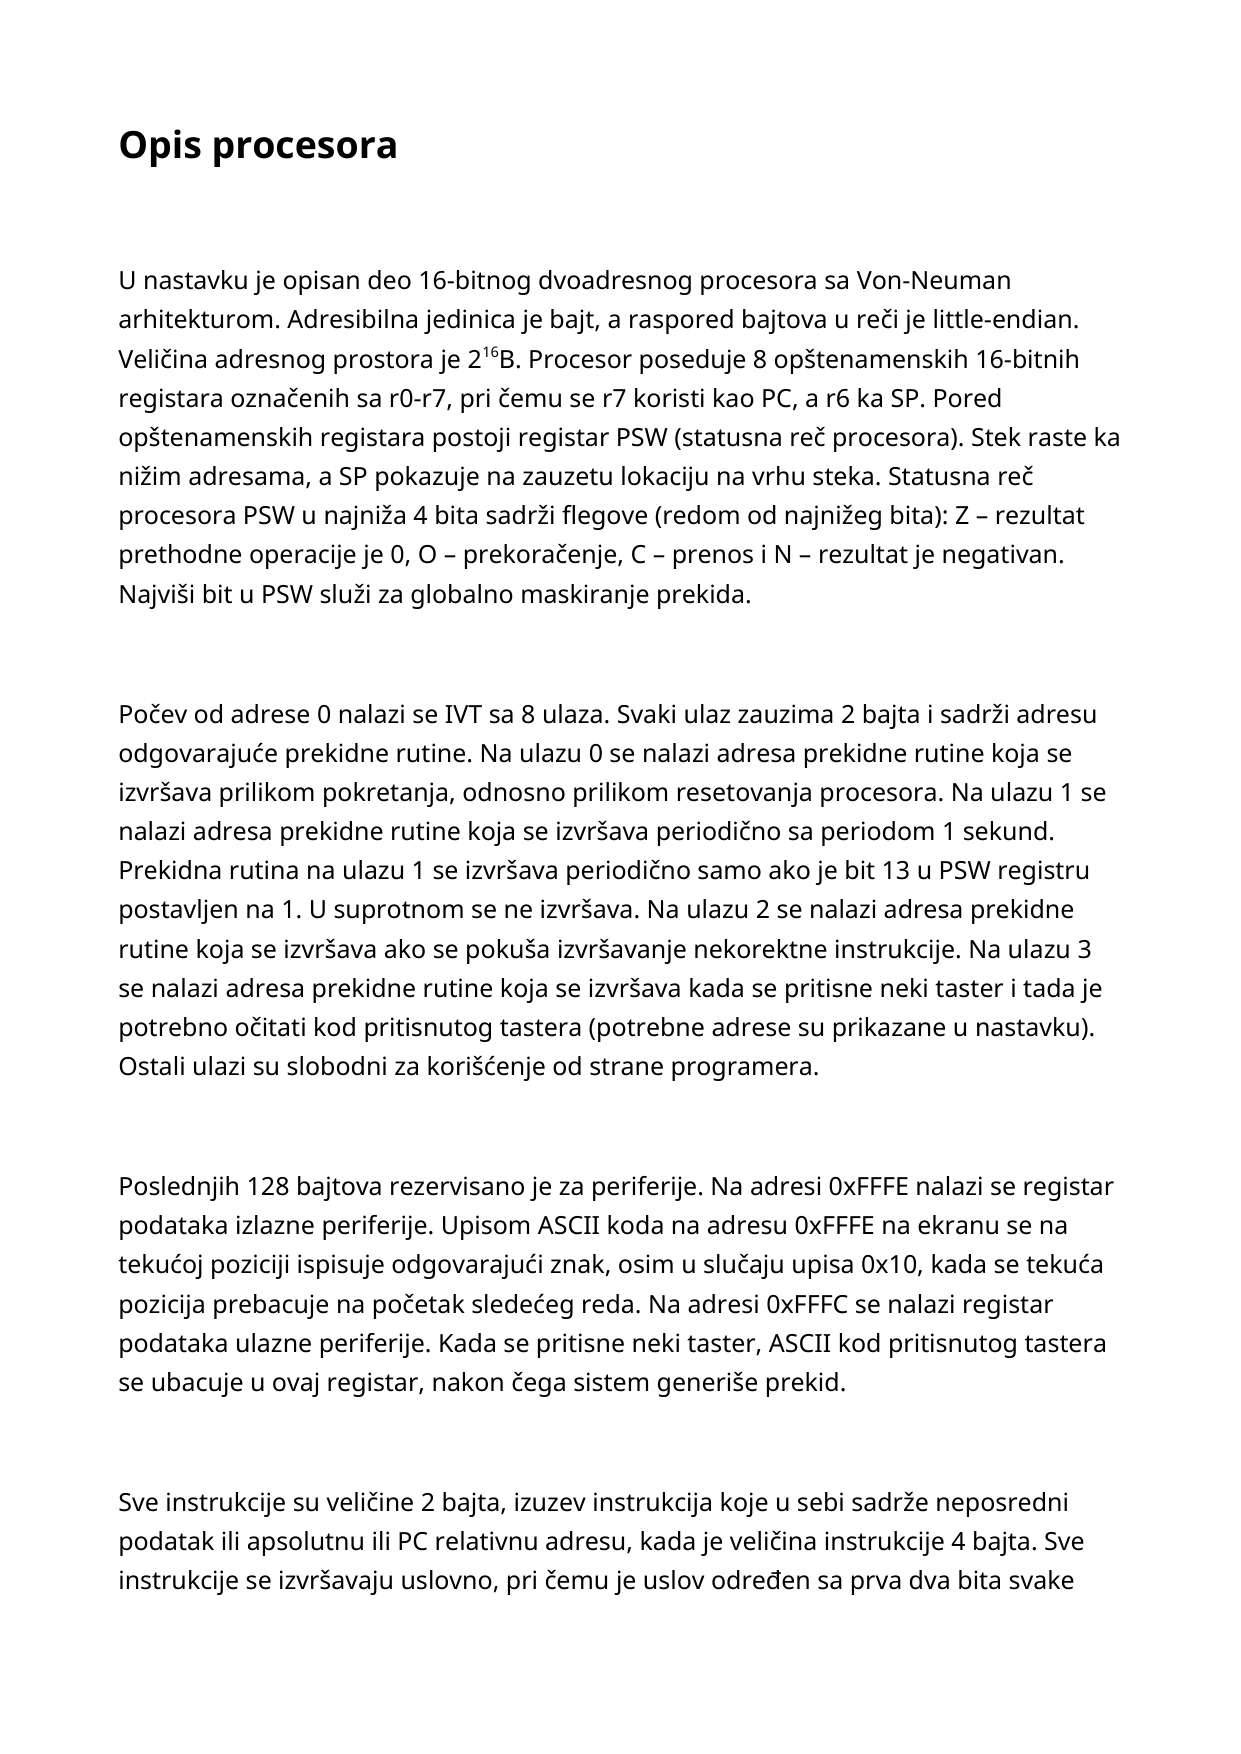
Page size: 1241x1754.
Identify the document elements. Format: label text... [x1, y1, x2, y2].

text Poslednjih 128 bajtova rezervisano je za periferije. Na adresi 0xFFFE nalazi se registar podataka izlazne periferije. Upisom ASCII koda na adresu 0xFFFE na ekranu se na tekućoj poziciji ispisuje odgovarajući znak, osim u slučaju upisa 0x10, kada se tekuća pozicija prebacuje na početak sledećeg reda. Na adresi 0xFFFC se nalazi registar podataka ulazne periferije. Kada se pritisne neki taster, ASCII kod pritisnutog tastera se ubacuje u ovaj registar, nakon čega sistem generiše prekid. [118, 1169, 1122, 1399]
text Počev od adrese 0 nalazi se IVT sa 8 ulaza. Svaki ulaz zauzima 2 bajta i sadrži adresu odgovarajuće prekidne rutine. Na ulazu 0 se nalazi adresa prekidne rutine koja se izvršava prilikom pokretanja, odnosno prilikom resetovanja procesora. Na ulazu 1 se nalazi adresa prekidne rutine koja se izvršava periodično sa periodom 1 sekund. Prekidna rutina na ulazu 1 se izvršava periodično samo ako je bit 13 u PSW registru postavljen na 1. U suprotnom se ne izvršava. Na ulazu 2 se nalazi adresa prekidne rutine koja se izvršava ako se pokuša izvršavanje nekorektne instrukcije. Na ulazu 3 se nalazi adresa prekidne rutine koja se izvršava kada se pritisne neki taster i tada je potrebno očitati kod pritisnutog tastera (potrebne adrese su prikazane u nastavku). Ostali ulazi su slobodni za korišćenje od strane programera. [118, 696, 1122, 1083]
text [118, 1484, 1122, 1597]
subtitle Opis procesora [118, 118, 1122, 169]
text U nastavku je opisan deo 16-bitnog dvoadresnog procesora sa Von-Neuman arhitekturom. Adresibilna jedinica je bajt, a raspored bajtova u reči je little-endian. Veličina adresnog prostora je 216B. Procesor poseduje 8 opštenamenskih 16-bitnih registara označenih sa r0-r7, pri čemu se r7 koristi kao PC, a r6 ka SP. Pored opštenamenskih registara postoji registar PSW (statusna reč procesora). Stek raste ka nižim adresama, a SP pokazuje na zauzetu lokaciju na vrhu steka. Statusna reč procesora PSW u najniža 4 bita sadrži flegove (redom od najnižeg bita): Z – rezultat prethodne operacije je 0, O – prekoračenje, C – prenos i N – rezultat je negativan. Najviši bit u PSW služi za globalno maskiranje prekida. [118, 263, 1122, 610]
